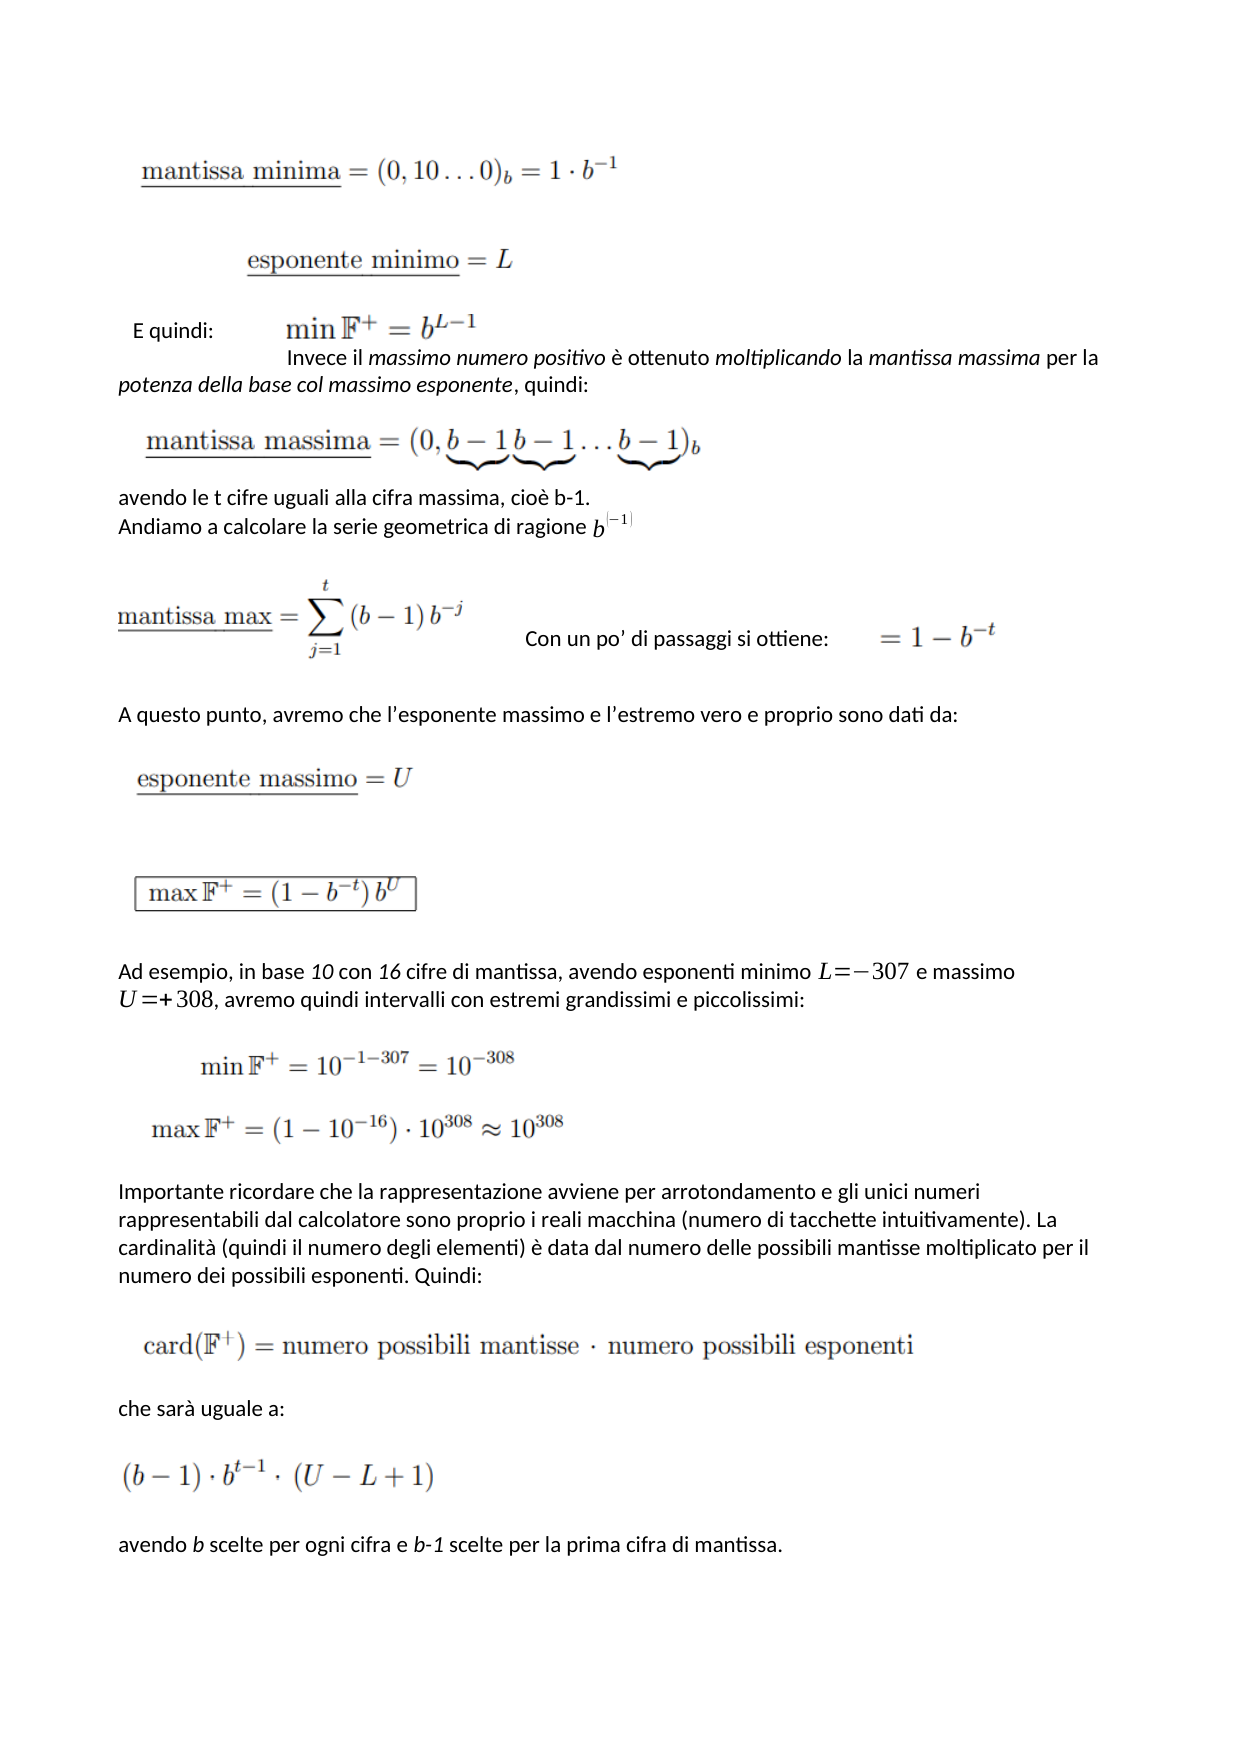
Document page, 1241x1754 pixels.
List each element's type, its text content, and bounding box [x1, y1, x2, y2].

text Ad esempio, in base 10 con 16 cifre di mantissa, avendo esponenti minimo e massimo [118, 957, 1122, 985]
picture [118, 755, 445, 930]
text Invece il massimo numero positivo è ottenuto moltiplicando la mantissa massima per la potenza della base col massimo esponente, quindi: [118, 343, 1122, 399]
text avendo b scelte per ogni cifra e b-1 scelte per la prima cifra di mantissa. [118, 1530, 1122, 1558]
picture [862, 616, 1038, 662]
text Importante ricordare che la rappresentazione avviene per arrotondamento e gli unici numeri rappresentabili dal calcolatore sono proprio i reali macchina (numero di tacchette intuitivamente). La cardinalità (quindi il numero degli elementi) è data dal numero delle possibili mantisse moltiplicato per il numero dei possibili esponenti. Quindi: [118, 1177, 1122, 1289]
picture [118, 1041, 601, 1150]
picture [118, 569, 471, 664]
picture [118, 1317, 933, 1367]
picture [118, 1450, 445, 1502]
text A questo punto, avremo che l’esponente massimo e l’estremo vero e proprio sono dati da: [118, 700, 1122, 728]
text Andiamo a calcolare la serie geometrica di ragione [118, 511, 1122, 542]
text che sarà uguale a: [118, 1394, 1122, 1422]
text , avremo quindi intervalli con estremi grandissimi e piccolissimi: [118, 985, 1122, 1013]
picture [286, 314, 486, 343]
text avendo le t cifre uguali alla cifra massima, cioè b-1. [118, 483, 1122, 511]
picture [111, 409, 738, 482]
picture [118, 147, 641, 287]
